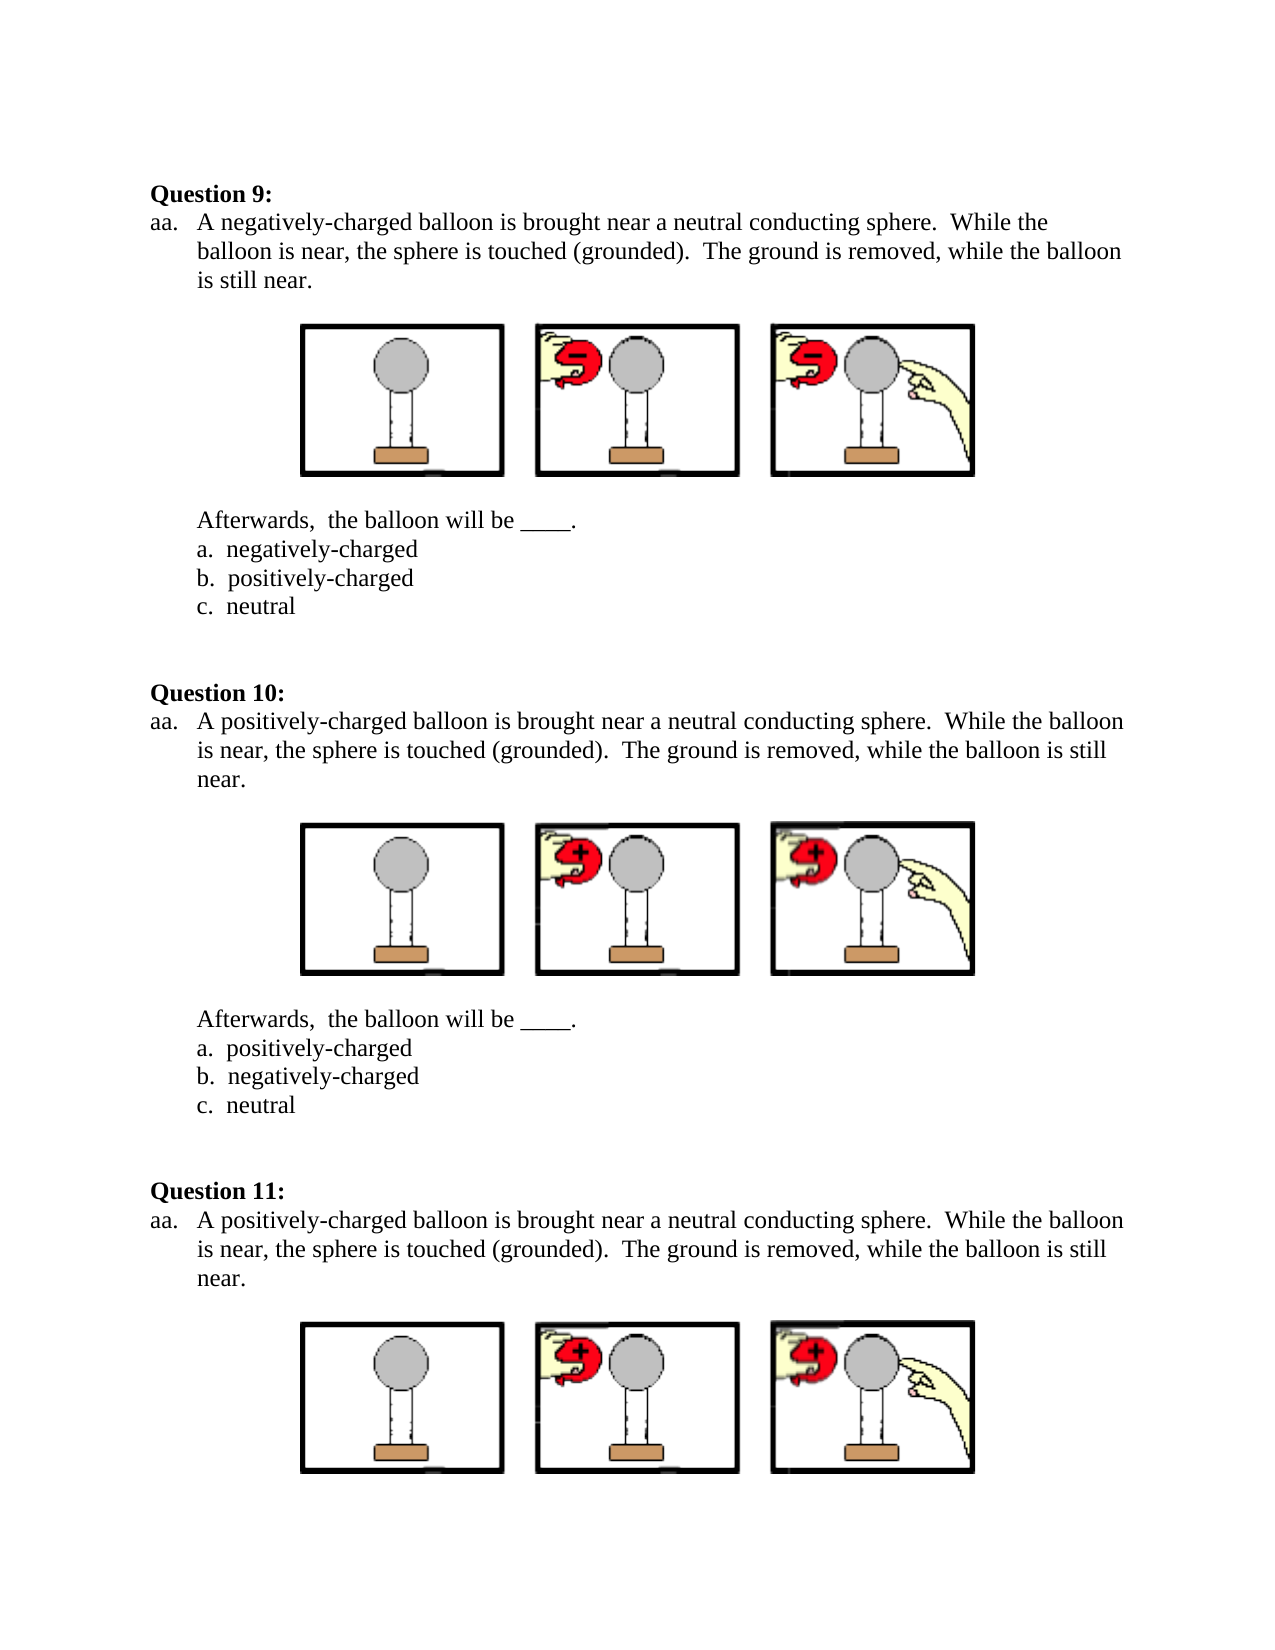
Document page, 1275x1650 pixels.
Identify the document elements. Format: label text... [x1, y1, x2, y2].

text Afterwards, the balloon will be ____. [150, 505, 1125, 534]
text aa. A positively-charged balloon is brought near a neutral conducting sphere. While the balloon is near, the sphere is touched (grounded). The ground is removed, while the balloon is still near. [150, 706, 1125, 793]
text Question 10: [150, 678, 1125, 706]
picture [300, 1320, 976, 1474]
text b. negatively-charged [150, 1061, 1125, 1090]
picture [300, 322, 976, 477]
text Question 11: [150, 1176, 1125, 1205]
text aa. A negatively-charged balloon is brought near a neutral conducting sphere. While the balloon is near, the sphere is touched (grounded). The ground is removed, while the balloon is still near. [150, 207, 1125, 294]
text c. neutral [150, 591, 1125, 620]
text b. positively-charged [150, 563, 1125, 591]
text a. negatively-charged [150, 534, 1125, 563]
text aa. A positively-charged balloon is brought near a neutral conducting sphere. While the balloon is near, the sphere is touched (grounded). The ground is removed, while the balloon is still near. [150, 1205, 1125, 1291]
text a. positively-charged [150, 1033, 1125, 1061]
text Afterwards, the balloon will be ____. [150, 1004, 1125, 1033]
text c. neutral [150, 1090, 1125, 1119]
picture [300, 821, 976, 976]
text Question 9: [150, 179, 1125, 207]
